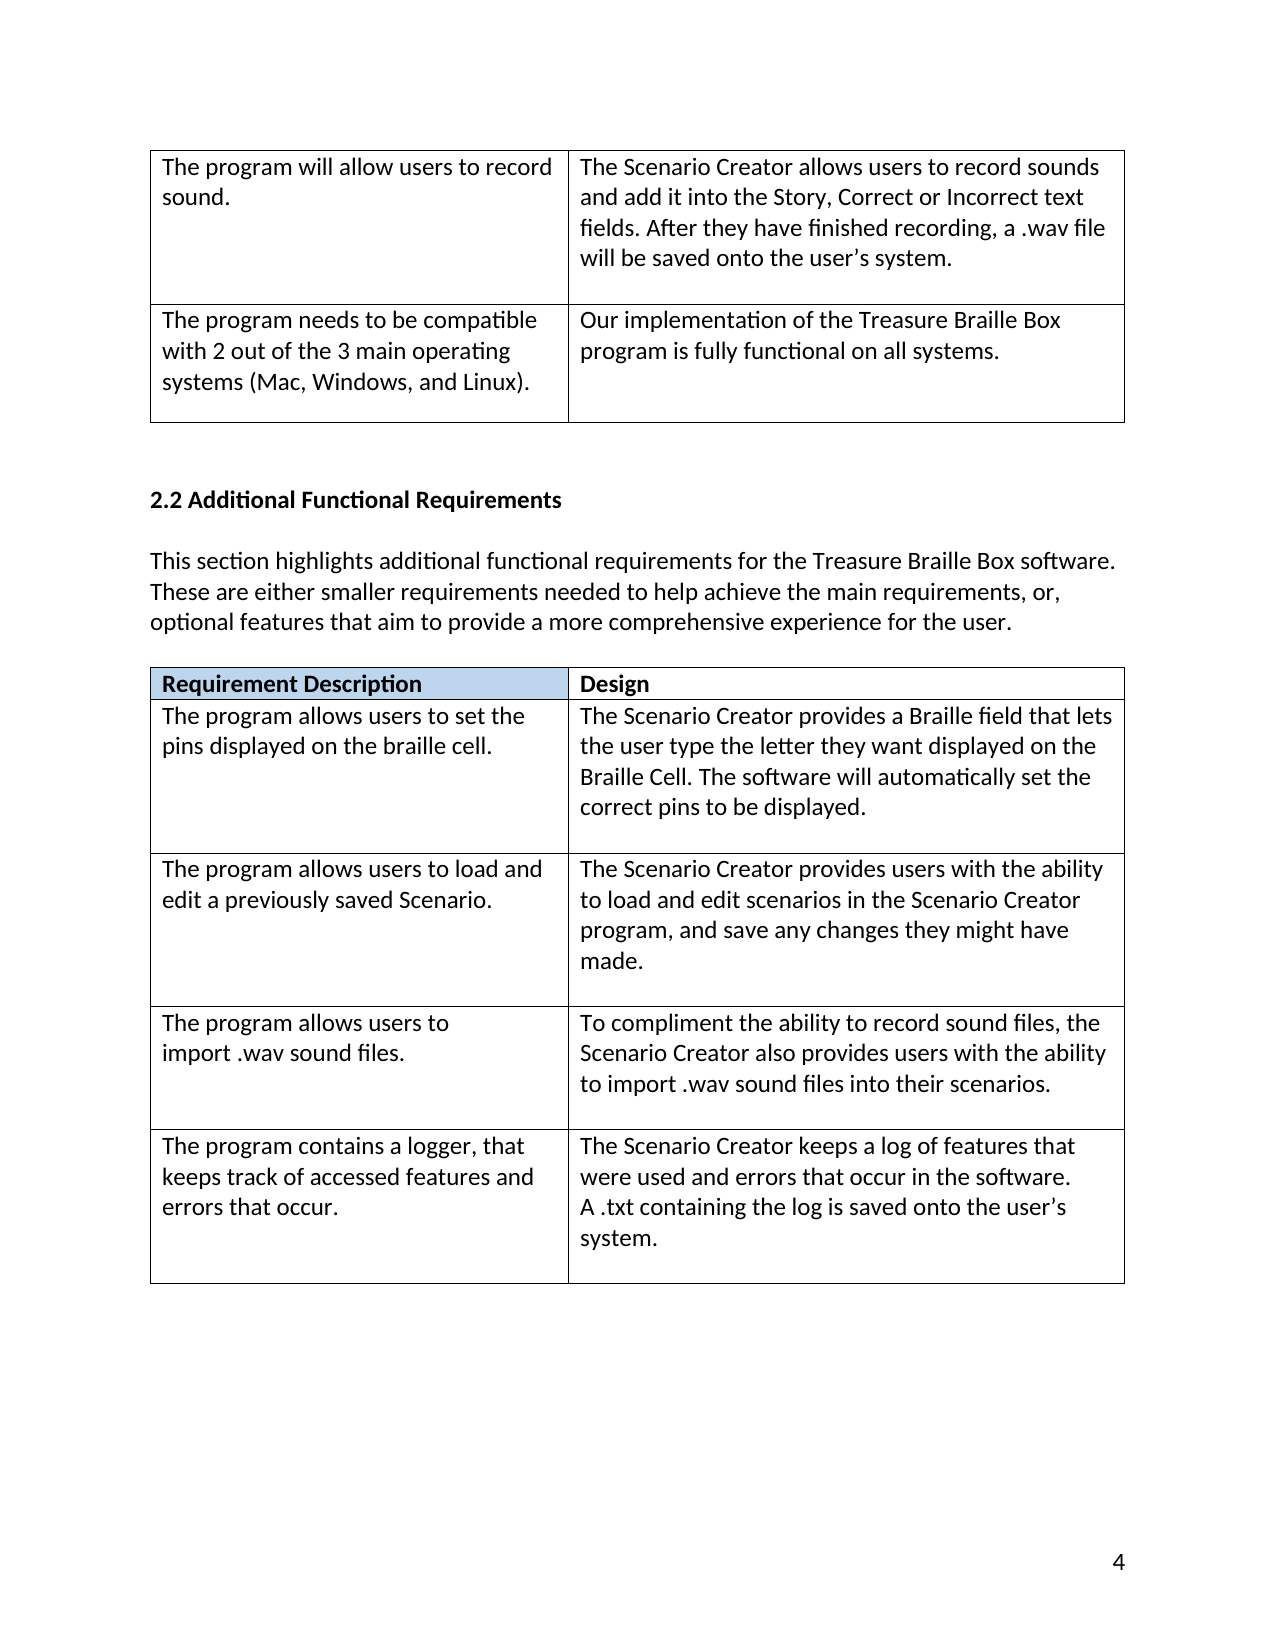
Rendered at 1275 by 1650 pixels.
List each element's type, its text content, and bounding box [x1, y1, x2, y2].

table_cell The Scenario Creator allows users to record sounds and add it into the Story, Correct or Incorrect text fields. After they have finished recording, a .wav file will be saved onto the user’s system. [569, 151, 1124, 304]
table_cell The program will allow users to record sound. [151, 151, 568, 304]
table_header Design [569, 668, 1124, 699]
table_cell The program allows users to set the pins displayed on the braille cell. [151, 700, 568, 852]
table_cell The program contains a logger, that keeps track of accessed features and errors that occur. [151, 1130, 568, 1283]
text 2.2 Additional Functional Requirements [150, 484, 1125, 514]
table_header Requirement Description [151, 668, 568, 699]
table_cell The program allows users to load and edit a previously saved Scenario. [151, 854, 568, 1006]
table_cell Our implementation of the Treasure Braille Box program is fully functional on all systems. [569, 305, 1124, 422]
table_cell To compliment the ability to record sound files, the Scenario Creator also provides users with the ability to import .wav sound files into their scenarios. [569, 1007, 1124, 1129]
table_cell The program needs to be compatible with 2 out of the 3 main operating systems (Mac, Windows, and Linux). [151, 305, 568, 422]
table_cell The Scenario Creator provides a Braille field that lets the user type the letter they want displayed on the Braille Cell. The software will automatically set the correct pins to be displayed. [569, 700, 1124, 852]
table_cell The Scenario Creator keeps a log of features that were used and errors that occur in the software. A .txt containing the log is saved onto the user’s system. [569, 1130, 1124, 1283]
table_cell The Scenario Creator provides users with the ability to load and edit scenarios in the Scenario Creator program, and save any changes they might have made. [569, 854, 1124, 1006]
text This section highlights additional functional requirements for the Treasure Braille Box software. [150, 545, 1125, 576]
text These are either smaller requirements needed to help achieve the main requirements, or, optional features that aim to provide a more comprehensive experience for the user. [150, 576, 1125, 637]
table_cell The program allows users to import .wav sound files. [151, 1007, 568, 1129]
